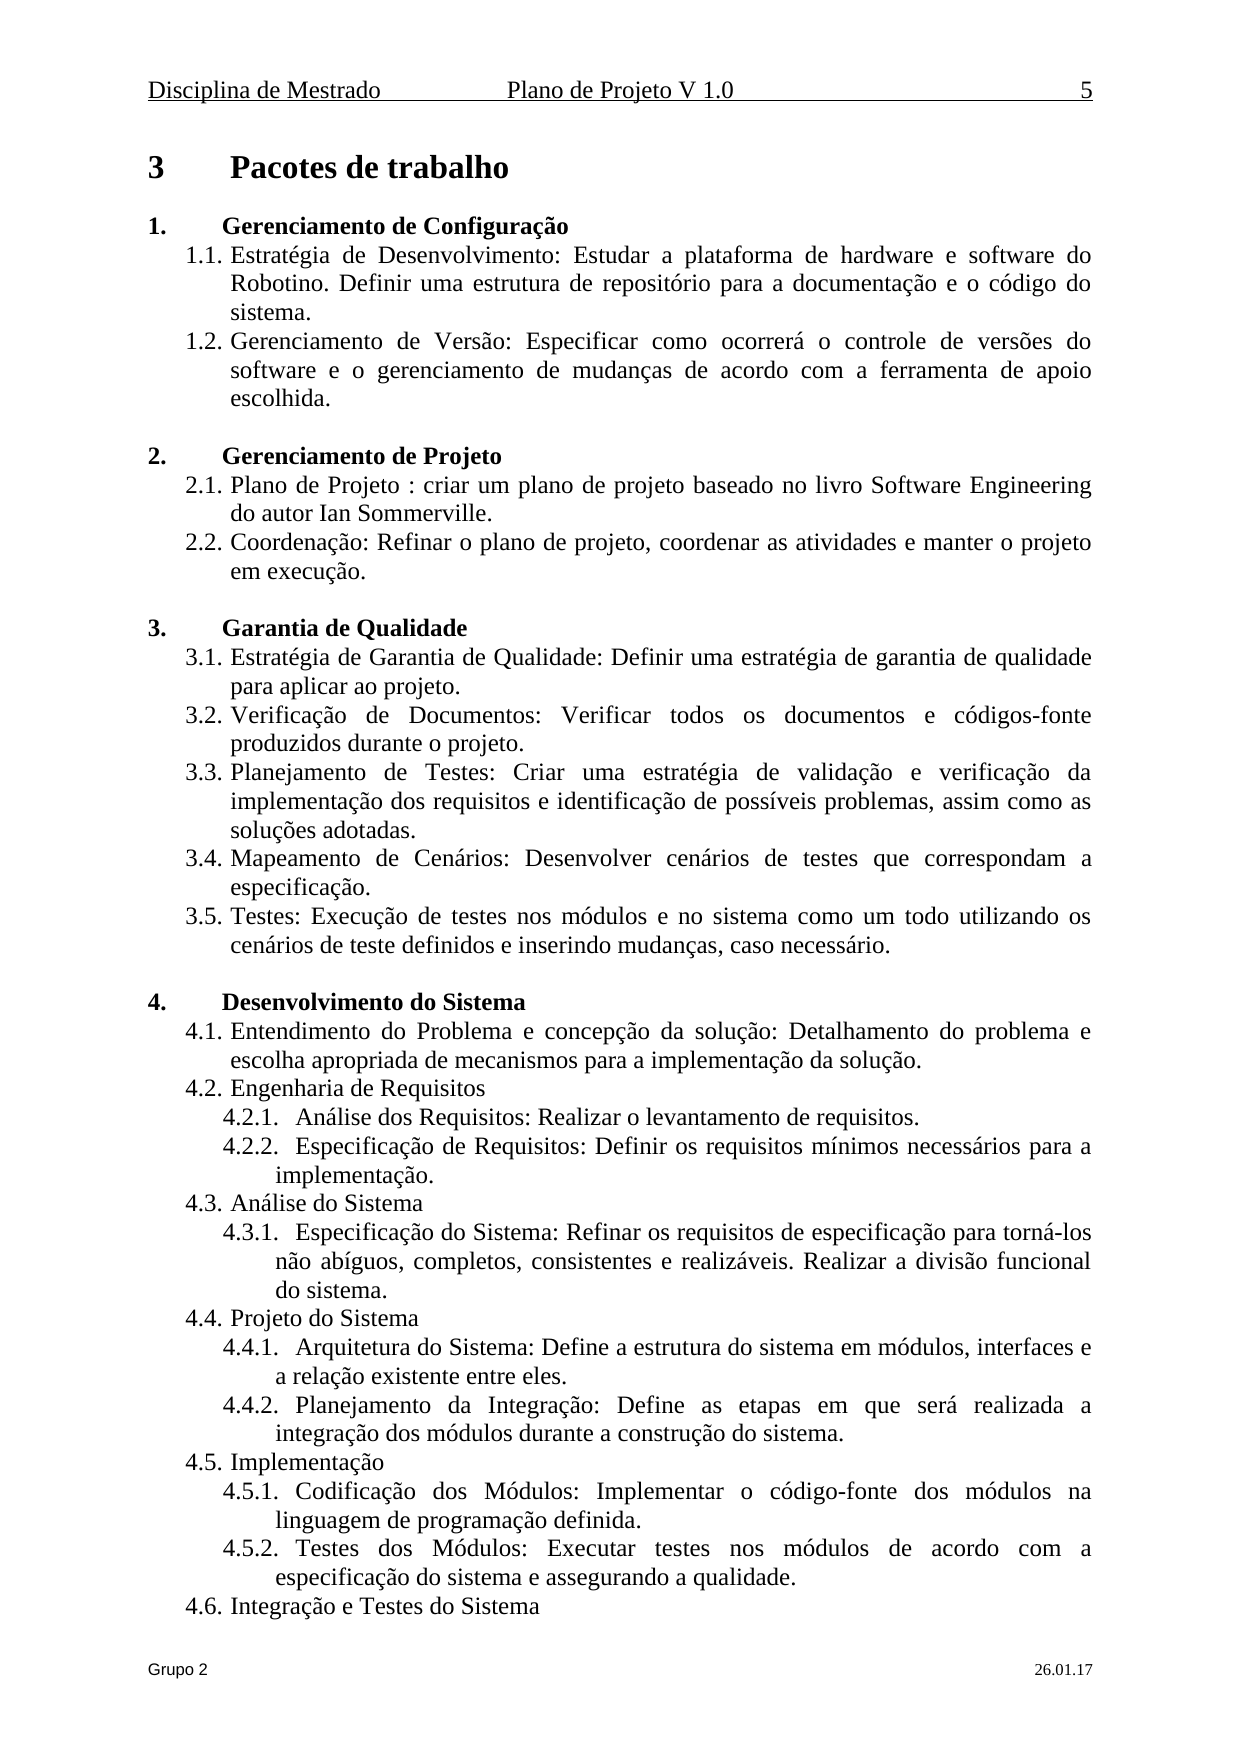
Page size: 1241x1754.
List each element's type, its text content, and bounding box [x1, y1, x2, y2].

list Verificação de Documentos: Verificar todos os documentos e códigos-fonte produzidos durante o projeto. [185, 700, 1092, 757]
list Coordenação: Refinar o plano de projeto, coordenar as atividades e manter o projeto em execução. [185, 527, 1092, 585]
list Gerenciamento de Projeto [148, 441, 1092, 470]
list Integração e Testes do Sistema [185, 1591, 1092, 1620]
list Plano de Projeto : criar um plano de projeto baseado no livro Software Engineering do autor Ian Sommerville. [185, 470, 1092, 527]
list Testes: Execução de testes nos módulos e no sistema como um todo utilizando os cenários de teste definidos e inserindo mudanças, caso necessário. [185, 901, 1092, 958]
list Análise dos Requisitos: Realizar o levantamento de requisitos. [223, 1102, 1092, 1131]
list Arquitetura do Sistema: Define a estrutura do sistema em módulos, interfaces e a relação existente entre eles. [223, 1332, 1092, 1390]
list Desenvolvimento do Sistema [148, 987, 1092, 1016]
list Entendimento do Problema e concepção da solução: Detalhamento do problema e escolha apropriada de mecanismos para a implementação da solução. [185, 1016, 1092, 1073]
list Análise do Sistema [185, 1188, 1092, 1217]
list Especificação de Requisitos: Definir os requisitos mínimos necessários para a implementação. [223, 1131, 1092, 1188]
list Gerenciamento de Versão: Especificar como ocorrerá o controle de versões do software e o gerenciamento de mudanças de acordo com a ferramenta de apoio escolhida. [185, 326, 1092, 412]
list Projeto do Sistema [185, 1303, 1092, 1332]
list Estratégia de Desenvolvimento: Estudar a plataforma de hardware e software do Robotino. Definir uma estrutura de repositório para a documentação e o código do sistema. [185, 240, 1092, 326]
list Engenharia de Requisitos [185, 1073, 1092, 1102]
list Codificação dos Módulos: Implementar o código-fonte dos módulos na linguagem de programação definida. [223, 1476, 1092, 1533]
list Gerenciamento de Configuração [148, 211, 1092, 240]
list Testes dos Módulos: Executar testes nos módulos de acordo com a especificação do sistema e assegurando a qualidade. [223, 1533, 1092, 1591]
list Garantia de Qualidade [148, 613, 1092, 642]
list Especificação do Sistema: Refinar os requisitos de especificação para torná-los não abíguos, completos, consistentes e realizáveis. Realizar a divisão funcional do sistema. [223, 1217, 1092, 1303]
list Estratégia de Garantia de Qualidade: Definir uma estratégia de garantia de qualidade para aplicar ao projeto. [185, 642, 1092, 700]
subtitle Pacotes de trabalho [148, 148, 1092, 186]
list Planejamento de Testes: Criar uma estratégia de validação e verificação da implementação dos requisitos e identificação de possíveis problemas, assim como as soluções adotadas. [185, 757, 1092, 843]
list Implementação [185, 1447, 1092, 1476]
list Mapeamento de Cenários: Desenvolver cenários de testes que correspondam a especificação. [185, 843, 1092, 901]
list Planejamento da Integração: Define as etapas em que será realizada a integração dos módulos durante a construção do sistema. [223, 1390, 1092, 1447]
